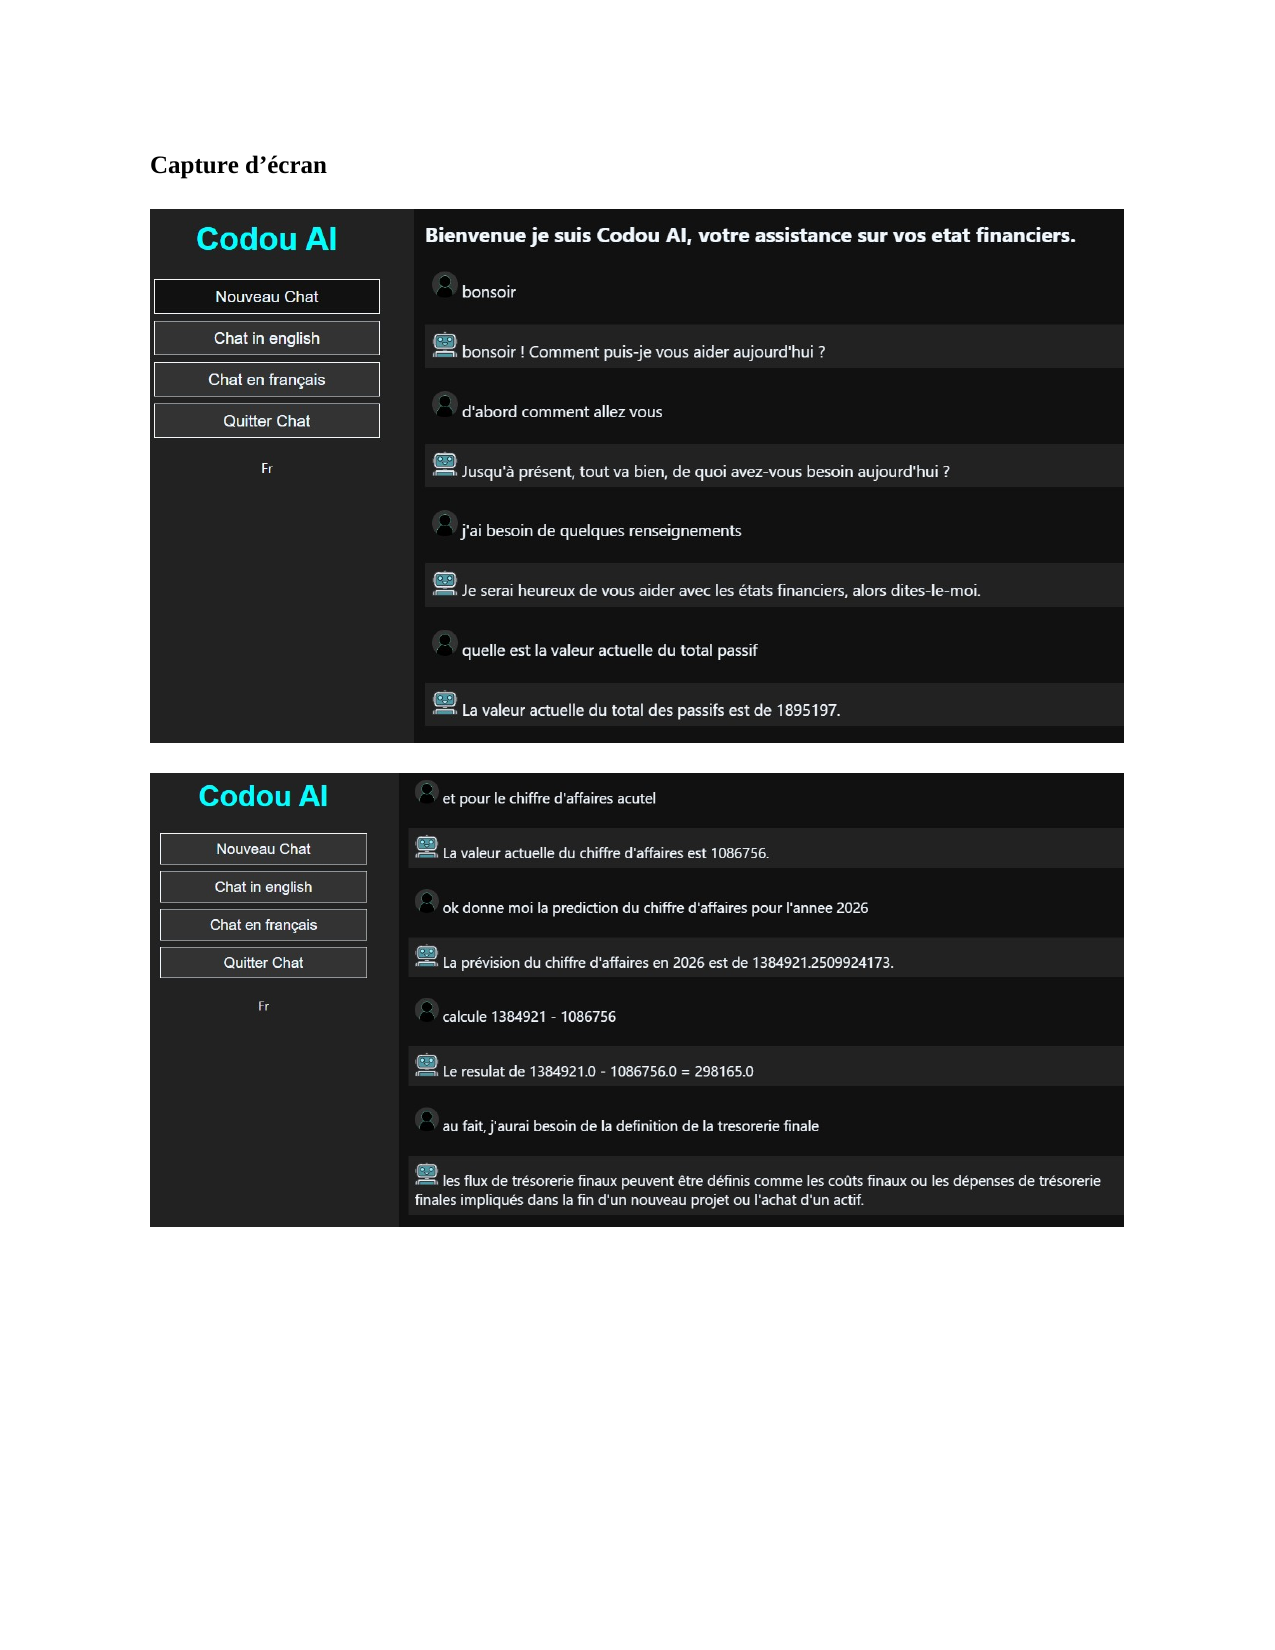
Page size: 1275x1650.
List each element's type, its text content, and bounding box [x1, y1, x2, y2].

picture [150, 209, 1124, 743]
picture [150, 773, 1124, 1227]
text Capture d’écran [150, 150, 1125, 179]
